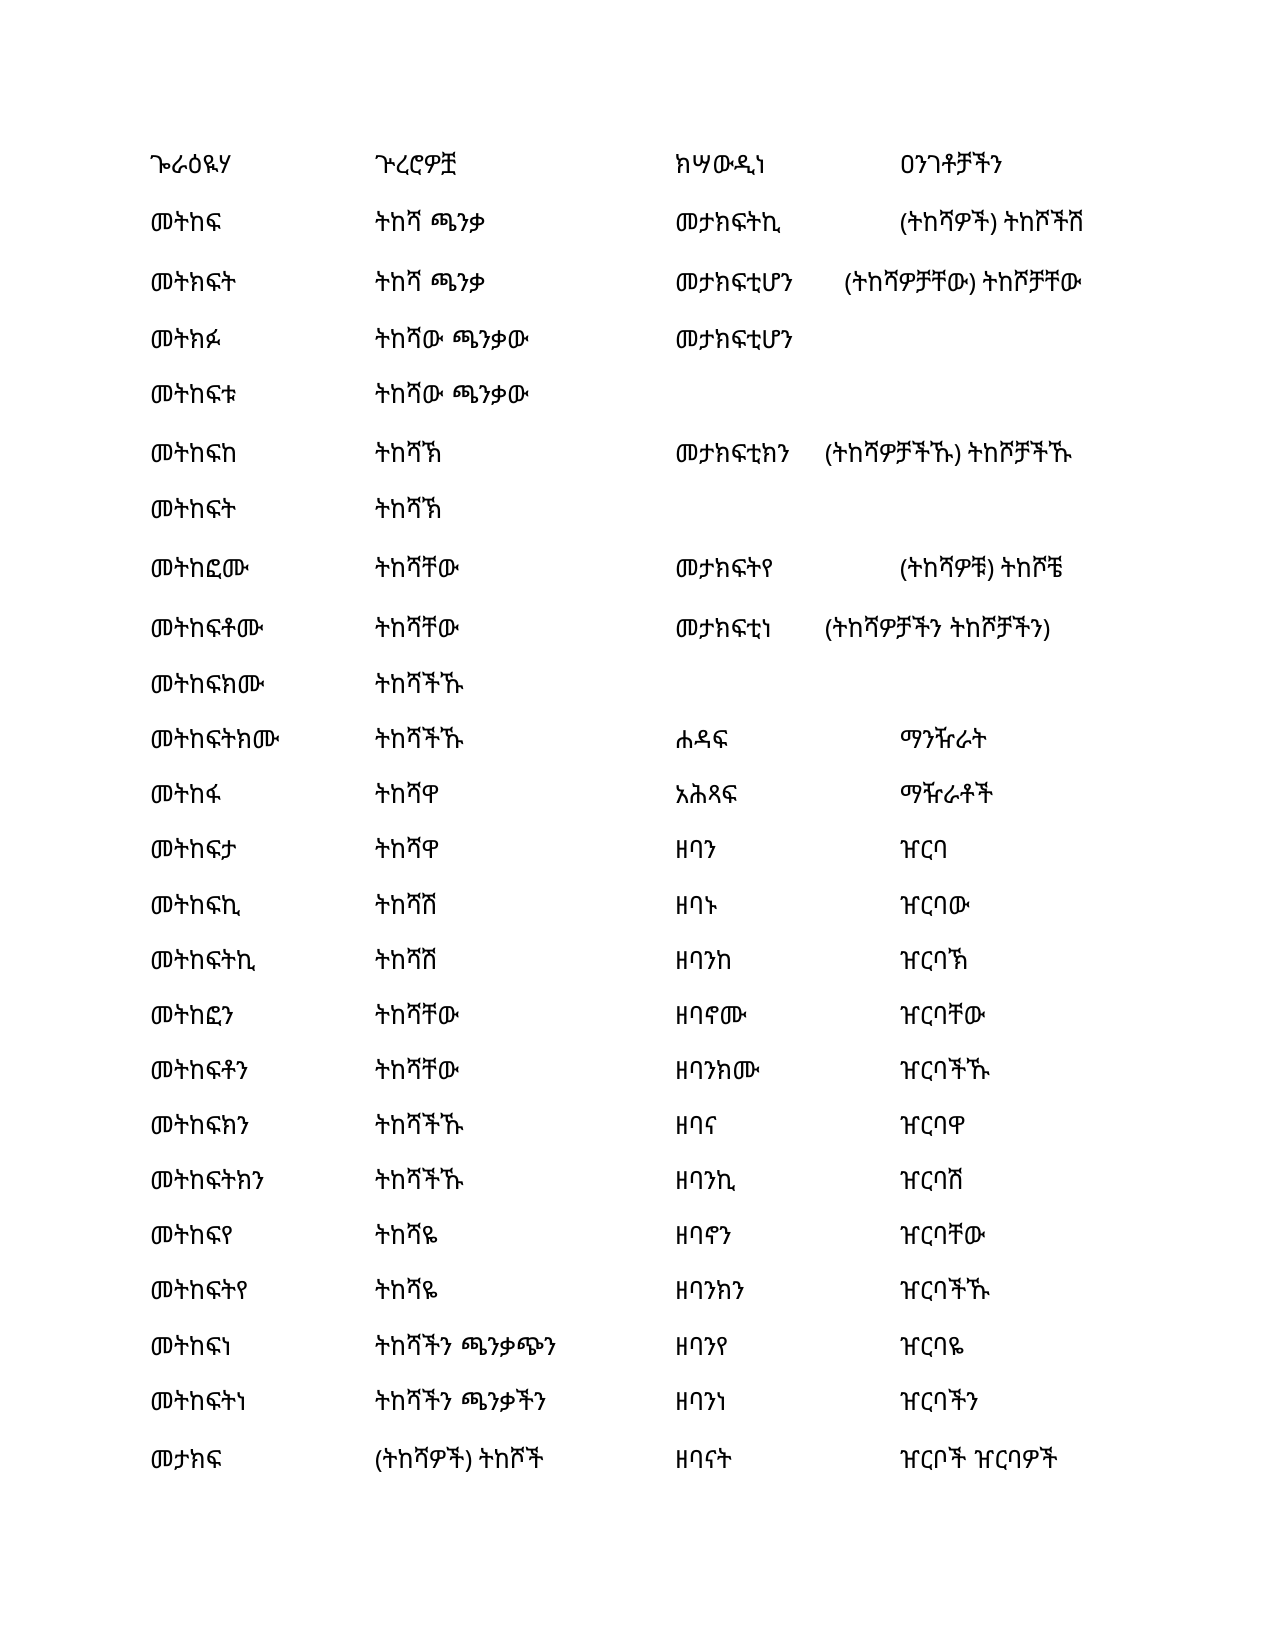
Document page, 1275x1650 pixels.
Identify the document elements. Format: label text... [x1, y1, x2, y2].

text መትከፍነ ትከሻችን ጫንቃጭን ዘባንየ ዠርባዬ [150, 1332, 1125, 1361]
text መትከፍትየ ትከሻዬ ዘባንክን ዠርባችኹ [150, 1277, 1125, 1306]
text መትክፉ ትከሻው ጫንቃው መታክፍቲሆን [150, 325, 1125, 354]
text መትከፍኪ ትከሻሽ ዘባኑ ዠርባው [150, 891, 1125, 920]
text መትከፍክሙ ትከሻችኹ [150, 670, 1125, 699]
text መትከፍት ትከሻኽ [150, 495, 1125, 524]
text መትከፋ ትከሻዋ አሕጻፍ ማዥራቶች [150, 781, 1125, 810]
text መታክፍ (ትከሻዎች) ትከሾች ዘባናት ዠርቦች ዠርባዎች [150, 1442, 1125, 1476]
text መትከፍየ ትከሻዬ ዘባኖን ዠርባቸው [150, 1221, 1125, 1251]
text መትከፍከ ትከሻኽ መታክፍቲክን (ትከሻዎቻችኹ) ትከሾቻችኹ [150, 435, 1125, 469]
text መትከፍቶሙ ትከሻቸው መታክፍቲነ (ትከሻዎቻችን ትከሾቻችን) [150, 610, 1125, 644]
text መትከፍታ ትከሻዋ ዘባን ዠርባ [150, 836, 1125, 865]
text መትከፍክን ትከሻችኹ ዘባና ዠርባዋ [150, 1111, 1125, 1140]
text መትከፎን ትከሻቸው ዘባኖሙ ዠርባቸው [150, 1001, 1125, 1030]
text መትከፎሙ ትከሻቸው መታክፍትየ (ትከሻዎቹ) ትከሾቼ [150, 550, 1125, 584]
text መትከፍቶን ትከሻቸው ዘባንክሙ ዠርባችኹ [150, 1056, 1125, 1085]
text መትከፍትክን ትከሻችኹ ዘባንኪ ዠርባሽ [150, 1166, 1125, 1196]
text መትከፍትነ ትከሻችን ጫንቃችን ዘባንነ ዠርባችን [150, 1387, 1125, 1416]
text መትከፍትክሙ ትከሻችኹ ሐዳፍ ማንዥራት [150, 726, 1125, 755]
text መትከፍ ትከሻ ጫንቃ መታክፍትኪ (ትከሻዎች) ትከሾችሽ [150, 205, 1125, 239]
text መትክፍት ትከሻ ጫንቃ መታክፍቲሆን (ትከሻዎቻቸው) ትከሾቻቸው [150, 265, 1125, 299]
text መትከፍትኪ ትከሻሽ ዘባንከ ዠርባኽ [150, 946, 1125, 975]
text መትከፍቱ ትከሻው ጫንቃው [150, 380, 1125, 409]
text ጐራዕዪሃ ጕረሮዎቿ ክሣውዲነ ዐንገቶቻችን [150, 150, 1125, 179]
